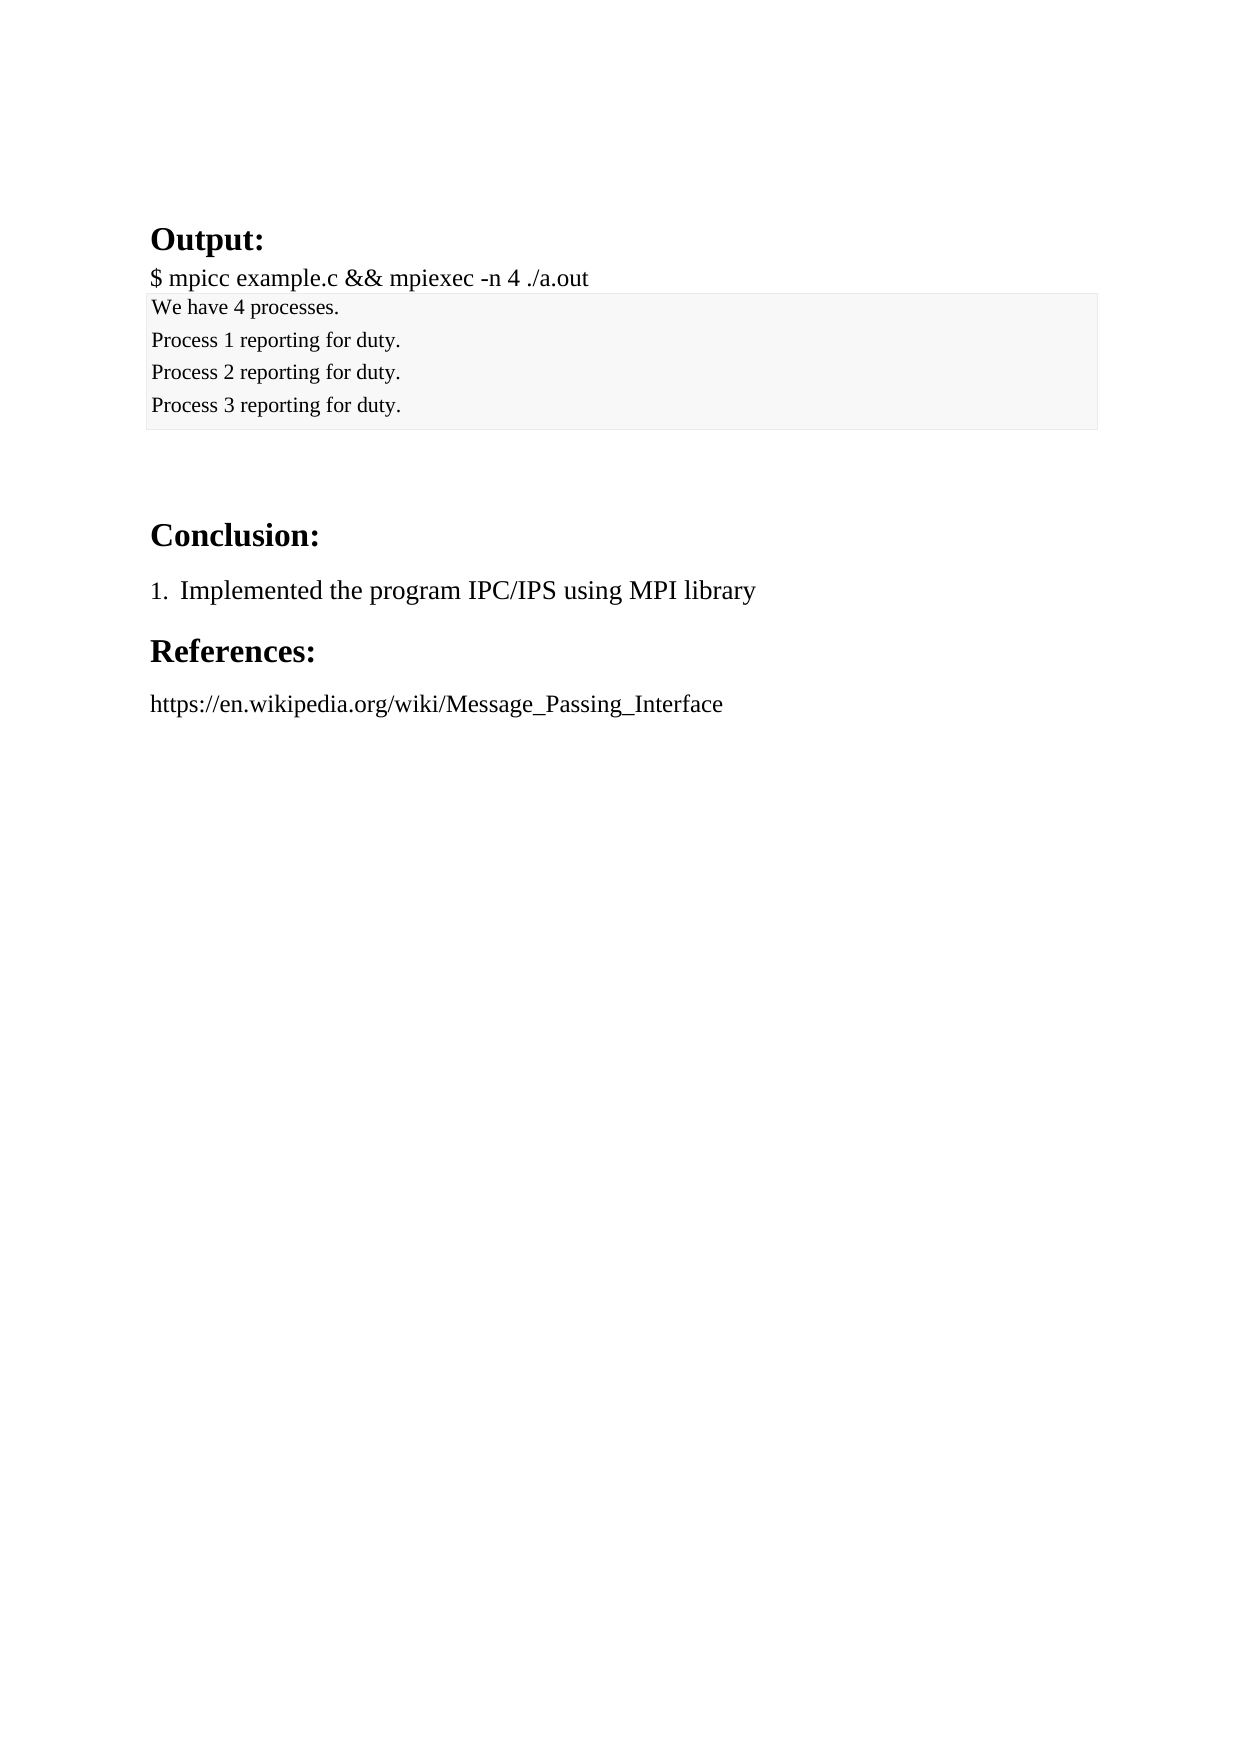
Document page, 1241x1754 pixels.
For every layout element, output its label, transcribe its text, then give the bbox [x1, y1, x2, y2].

subtitle Output: [150, 219, 1134, 257]
subtitle References: [150, 631, 1134, 669]
text 1. Implemented the program IPC/IPS using MPI library [150, 574, 1134, 605]
text https://en.wikipedia.org/wiki/Message_Passing_Interface [150, 689, 1134, 718]
subtitle Conclusion: [150, 515, 1134, 553]
text $ mpicc example.c && mpiexec -n 4 ./a.out [150, 263, 1134, 292]
